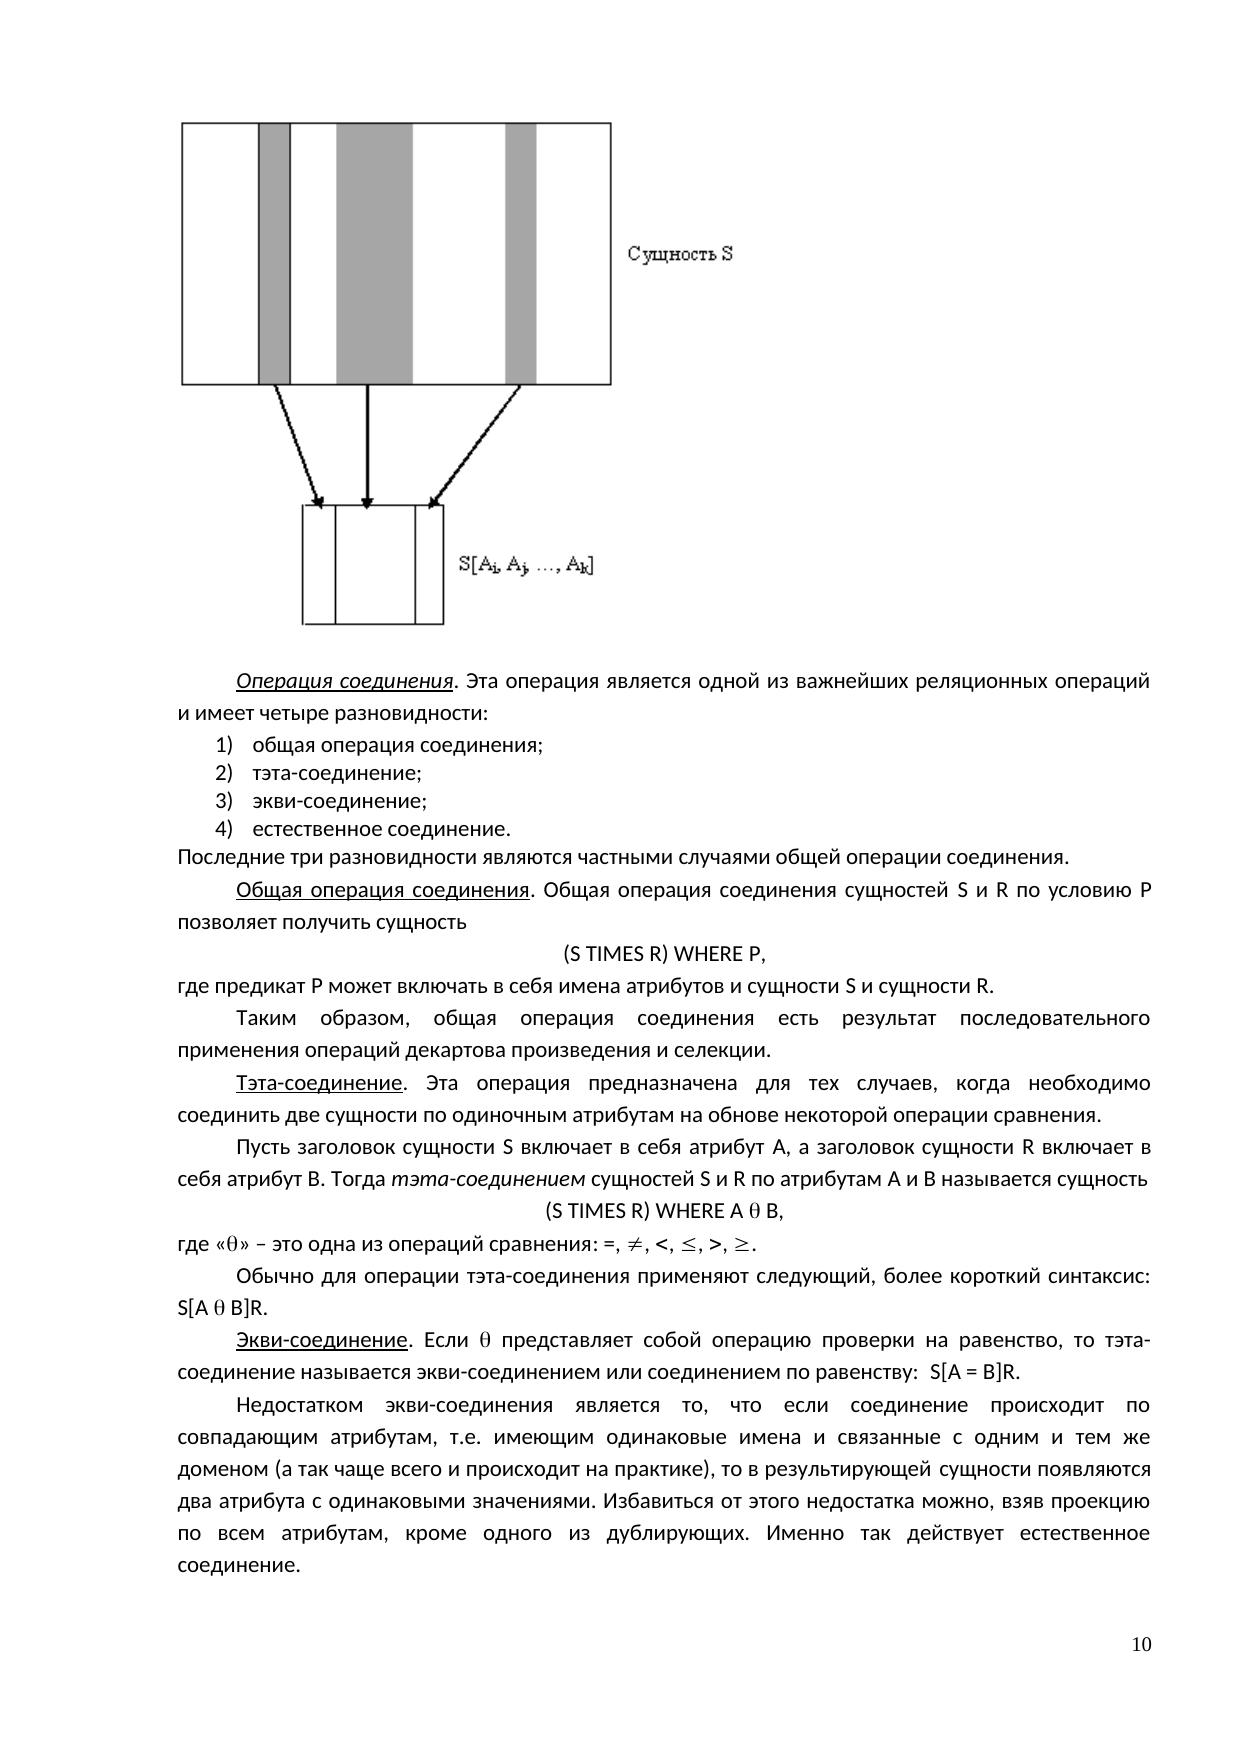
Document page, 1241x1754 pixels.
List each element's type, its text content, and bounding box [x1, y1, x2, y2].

text (S TIMES R) WHERE A B, [177, 1197, 1152, 1224]
list экви-соединение; [215, 786, 1152, 814]
text где предикат P может включать в себя имена атрибутов и сущности S и сущности R. [177, 971, 1152, 999]
text Обычно для операции тэта-соединения применяют следующий, более короткий синтаксис: S[A B]R. [177, 1261, 1152, 1321]
text Тэта-соединение. Эта операция предназначена для тех случаев, когда необходимо соединить две сущности по одиночным атрибутам на обнове некоторой операции сравнения. [177, 1068, 1152, 1128]
text Экви-соединение. Если представляет собой операцию проверки на равенство, то тэта-соединение называется экви-соединением или соединением по равенству: S[A = B]R. [177, 1325, 1152, 1386]
list общая операция соединения; [215, 730, 1152, 758]
text Таким образом, общая операция соединения есть результат последовательного применения операций декартова произведения и селекции. [177, 1003, 1152, 1064]
text где «» – это одна из операций сравнения: =, , , , , . [177, 1229, 1152, 1257]
text (S TIMES R) WHERE P, [177, 939, 1152, 967]
text Операция соединения. Эта операция является одной из важнейших реляционных операций и имеет четыре разновидности: [177, 666, 1152, 726]
text Пусть заголовок сущности S включает в себя атрибут A, а заголовок сущности R включает в себя атрибут B. Тогда тэта-соединением сущностей S и R по атрибутам A и B называется сущность [177, 1132, 1152, 1192]
list естественное соединение. [215, 814, 1152, 842]
list тэта-соединение; [215, 758, 1152, 786]
text Общая операция соединения. Общая операция соединения сущностей S и R по условию P позволяет получить сущность [177, 875, 1152, 935]
picture [177, 118, 737, 630]
text Последние три разновидности являются частными случаями общей операции соединения. [177, 842, 1152, 871]
text Недостатком экви-соединения является то, что если соединение происходит по совпадающим атрибутам, т.е. имеющим одинаковые имена и связанные с одним и тем же доменом (а так чаще всего и происходит на практике), то в результирующей сущности появляются два атрибута с одинаковыми значениями. Избавиться от этого недостатка можно, взяв проекцию по всем атрибутам, кроме одного из дублирующих. Именно так действует естественное соединение. [177, 1390, 1152, 1579]
